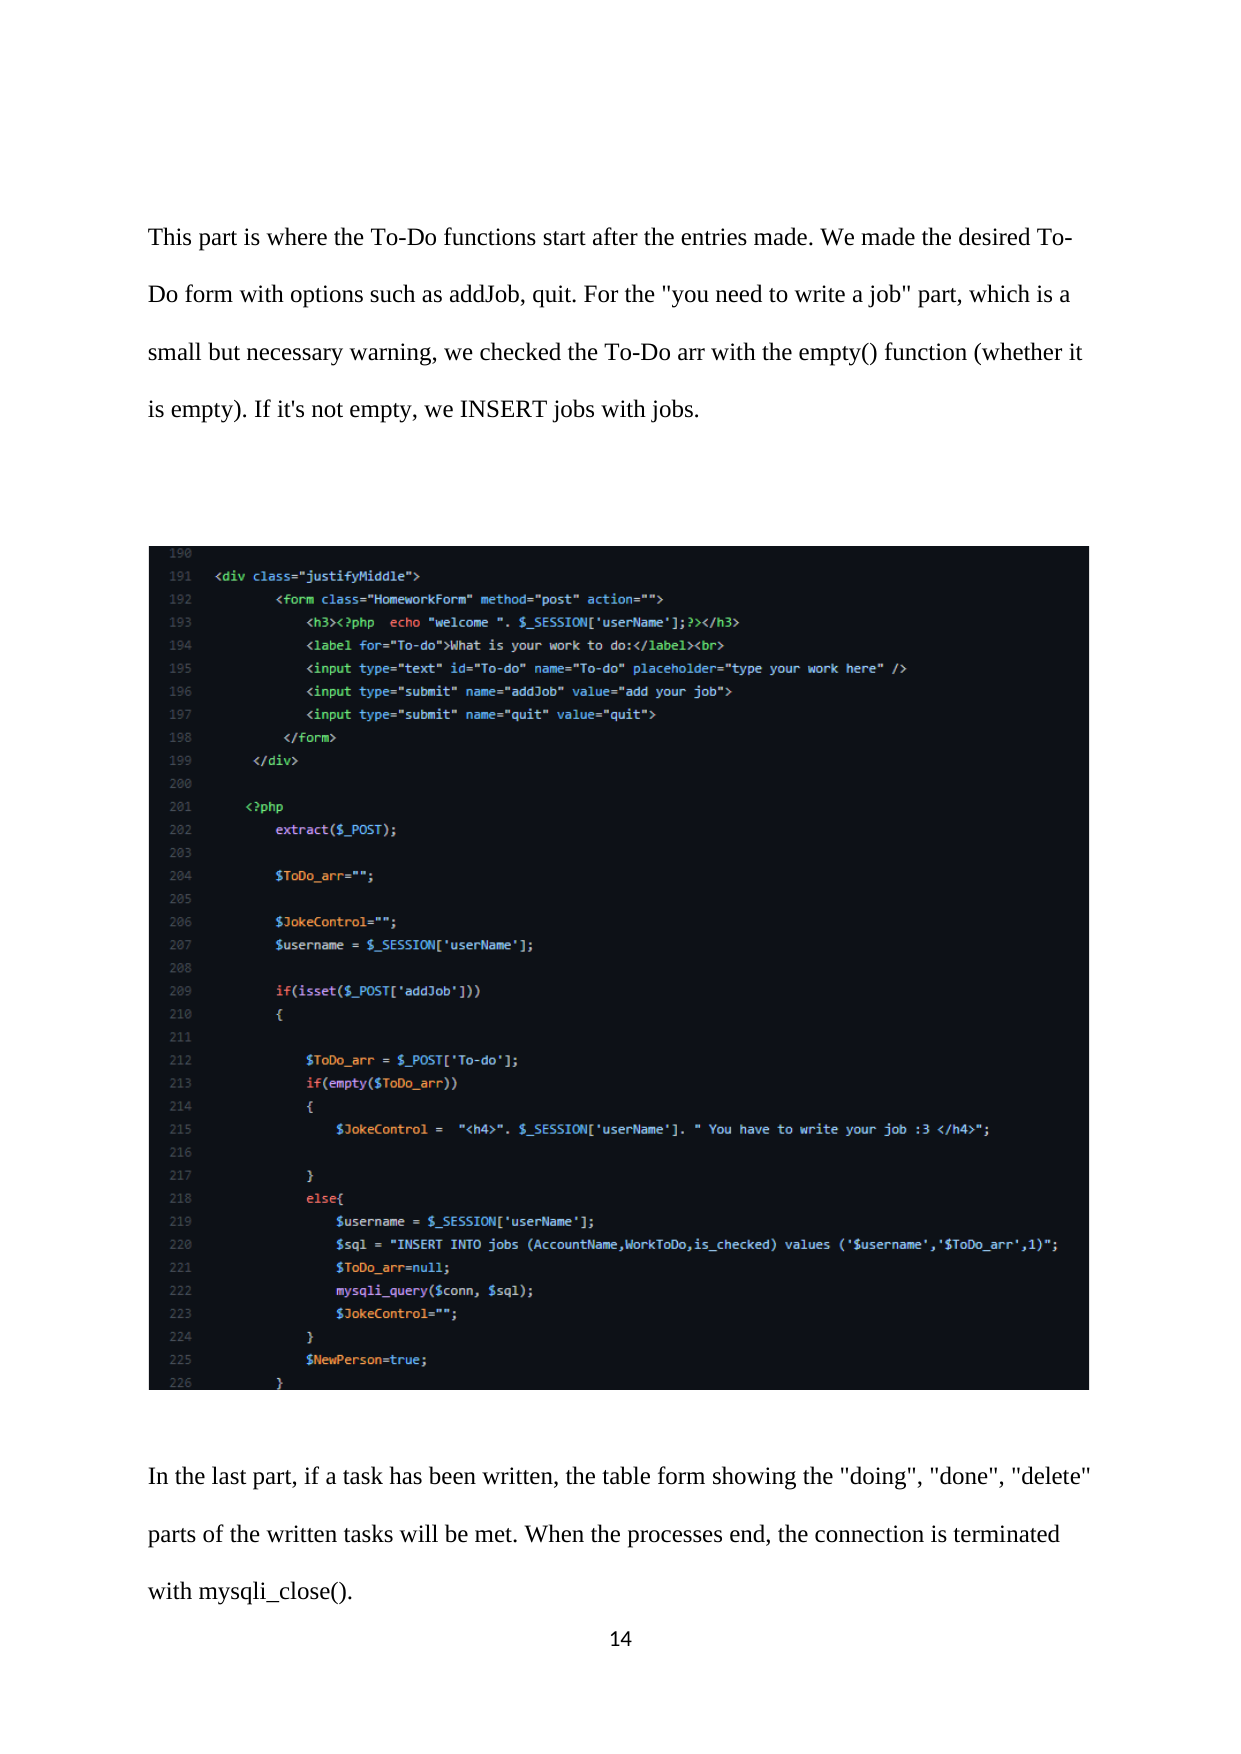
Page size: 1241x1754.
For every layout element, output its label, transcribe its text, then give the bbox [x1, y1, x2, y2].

text This part is where the To-Do functions start after the entries made. We made the desired To-Do form with options such as addJob, quit. For the "you need to write a job" part, which is a small but necessary warning, we checked the To-Do arr with the empty() function (whether it is empty). If it's not empty, we INSERT jobs with jobs. [148, 222, 1093, 423]
text In the last part, if a task has been written, the table form showing the "doing", "done", "delete" parts of the written tasks will be met. When the processes end, the connection is terminated with mysqli_close(). [148, 765, 1093, 1605]
picture [148, 546, 1089, 1390]
